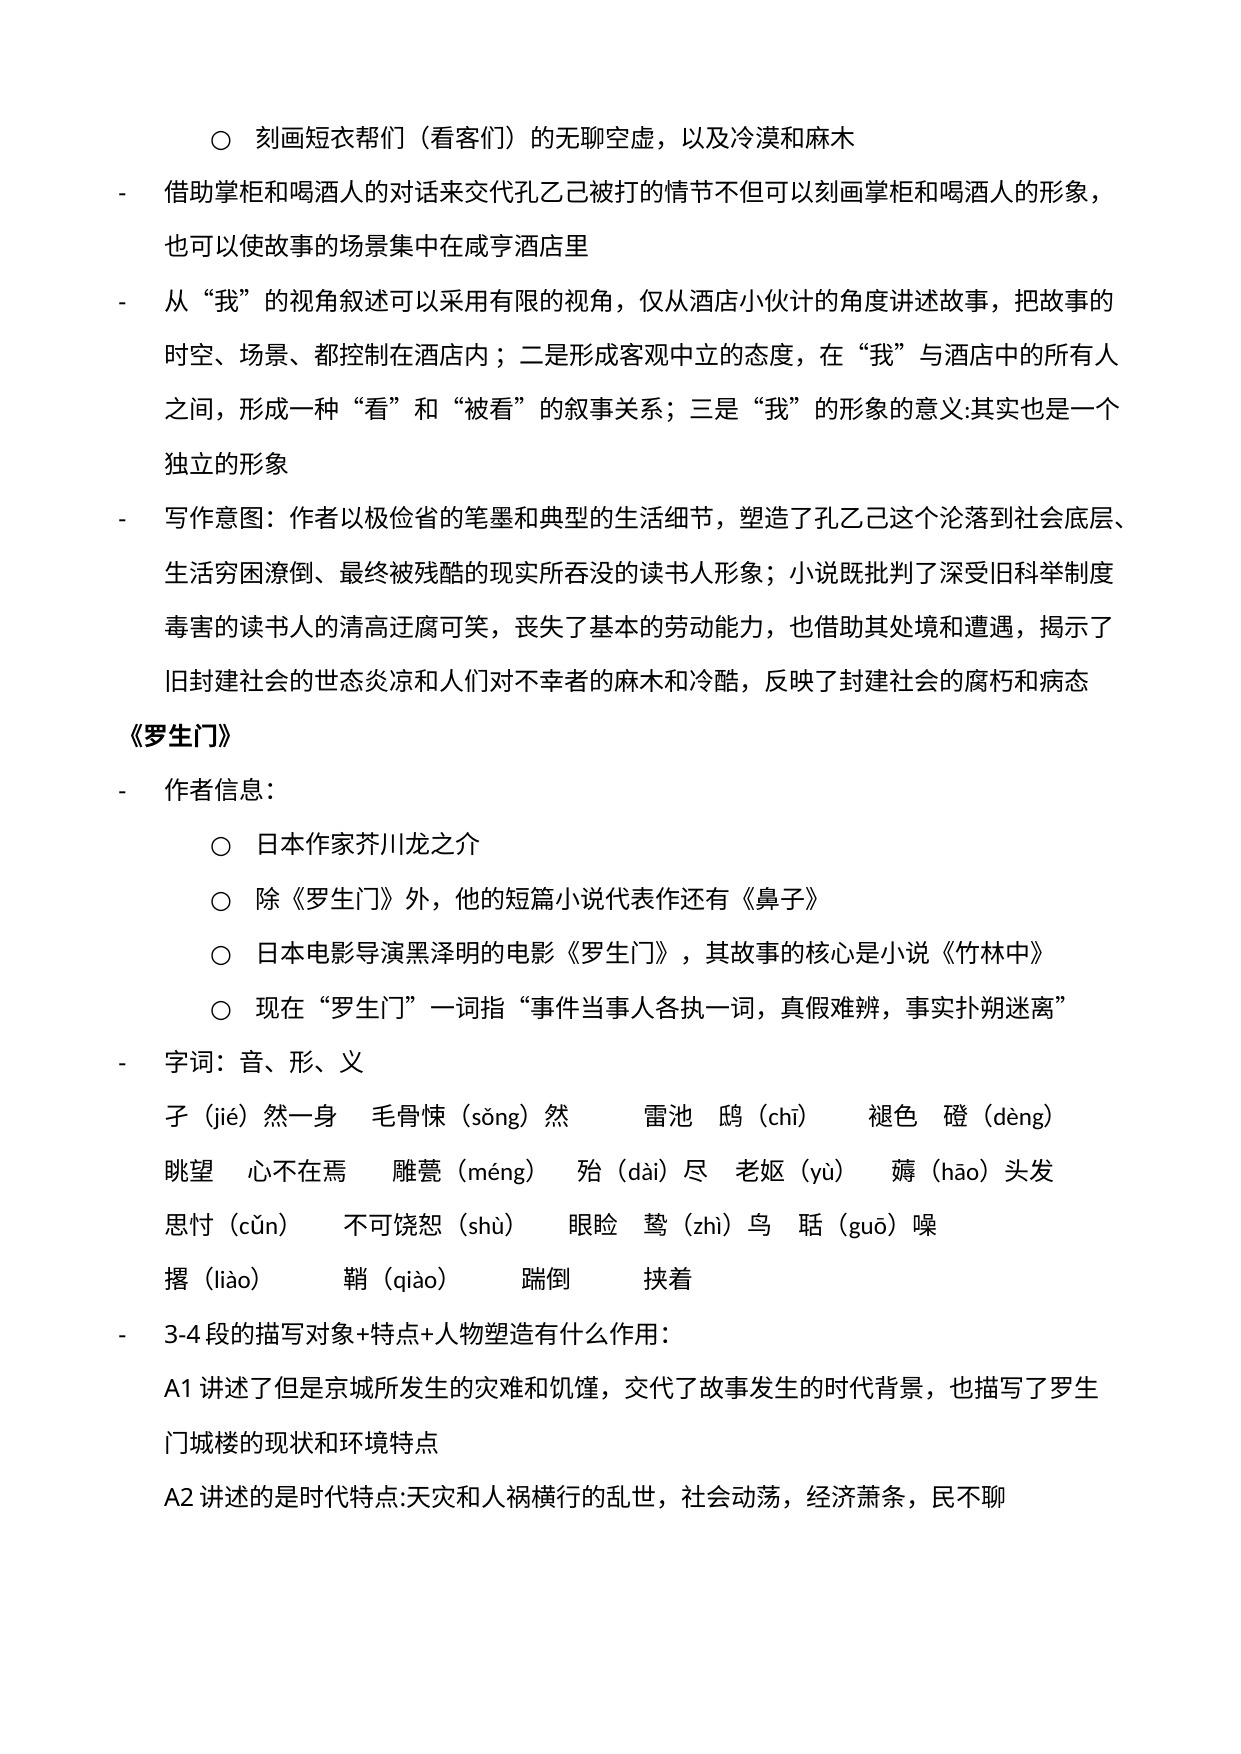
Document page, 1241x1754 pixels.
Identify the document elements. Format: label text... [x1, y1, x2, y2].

text 撂（liào） 鞘（qiào） 踹倒 挟着 [118, 1260, 1122, 1296]
list 从“我”的视角叙述可以采用有限的视角，仅从酒店小伙计的角度讲述故事，把故事的时空、场景、都控制在酒店内 ；二是形成客观中立的态度，在“我”与酒店中的所有人之间，形成一种“看”和“被看”的叙事关系；三是“我”的形象的意义:其实也是一个独立的形象 [118, 281, 1122, 481]
list 3-4段的描写对象+特点+人物塑造有什么作用： [118, 1314, 1122, 1351]
text A2讲述的是时代特点:天灾和人祸横行的乱世，社会动荡，经济萧条，民不聊 [164, 1477, 1122, 1514]
list 日本电影导演黑泽明的电影《罗生门》，其故事的核心是小说《竹林中》 [210, 934, 1122, 970]
text A1讲述了但是京城所发生的灾难和饥馑，交代了故事发生的时代背景，也描写了罗生门城楼的现状和环境特点 [164, 1369, 1122, 1459]
list 刻画短衣帮们（看客们）的无聊空虚，以及冷漠和麻木 [210, 118, 1122, 154]
list 除《罗生门》外，他的短篇小说代表作还有《鼻子》 [210, 879, 1122, 916]
text 思忖（cǔn） 不可饶恕（shù） 眼睑 鸷（zhì）鸟 聒（guō）噪 [118, 1206, 1122, 1242]
list 作者信息： [118, 771, 1122, 807]
list 写作意图：作者以极俭省的笔墨和典型的生活细节，塑造了孔乙己这个沦落到社会底层、生活穷困潦倒、最终被残酷的现实所吞没的读书人形象；小说既批判了深受旧科举制度毒害的读书人的清高迂腐可笑，丧失了基本的劳动能力，也借助其处境和遭遇，揭示了旧封建社会的世态炎凉和人们对不幸者的麻木和冷酷，反映了封建社会的腐朽和病态 [118, 499, 1122, 698]
list 现在“罗生门”一词指“事件当事人各执一词，真假难辨，事实扑朔迷离” [210, 988, 1122, 1024]
text 孑（jié）然一身 毛骨悚（sǒng）然 雷池 鸱（chī） 褪色 磴（dèng） 眺望 心不在焉 雕甍（méng） 殆（dài）尽 老妪（yù） 薅（hāo）头发 [164, 1097, 1122, 1187]
list 借助掌柜和喝酒人的对话来交代孔乙己被打的情节不但可以刻画掌柜和喝酒人的形象，也可以使故事的场景集中在咸亨酒店里 [118, 172, 1122, 263]
list 字词：音、形、义 [118, 1042, 1122, 1079]
text 《罗生门》 [118, 716, 1122, 752]
list 日本作家芥川龙之介 [210, 825, 1122, 861]
